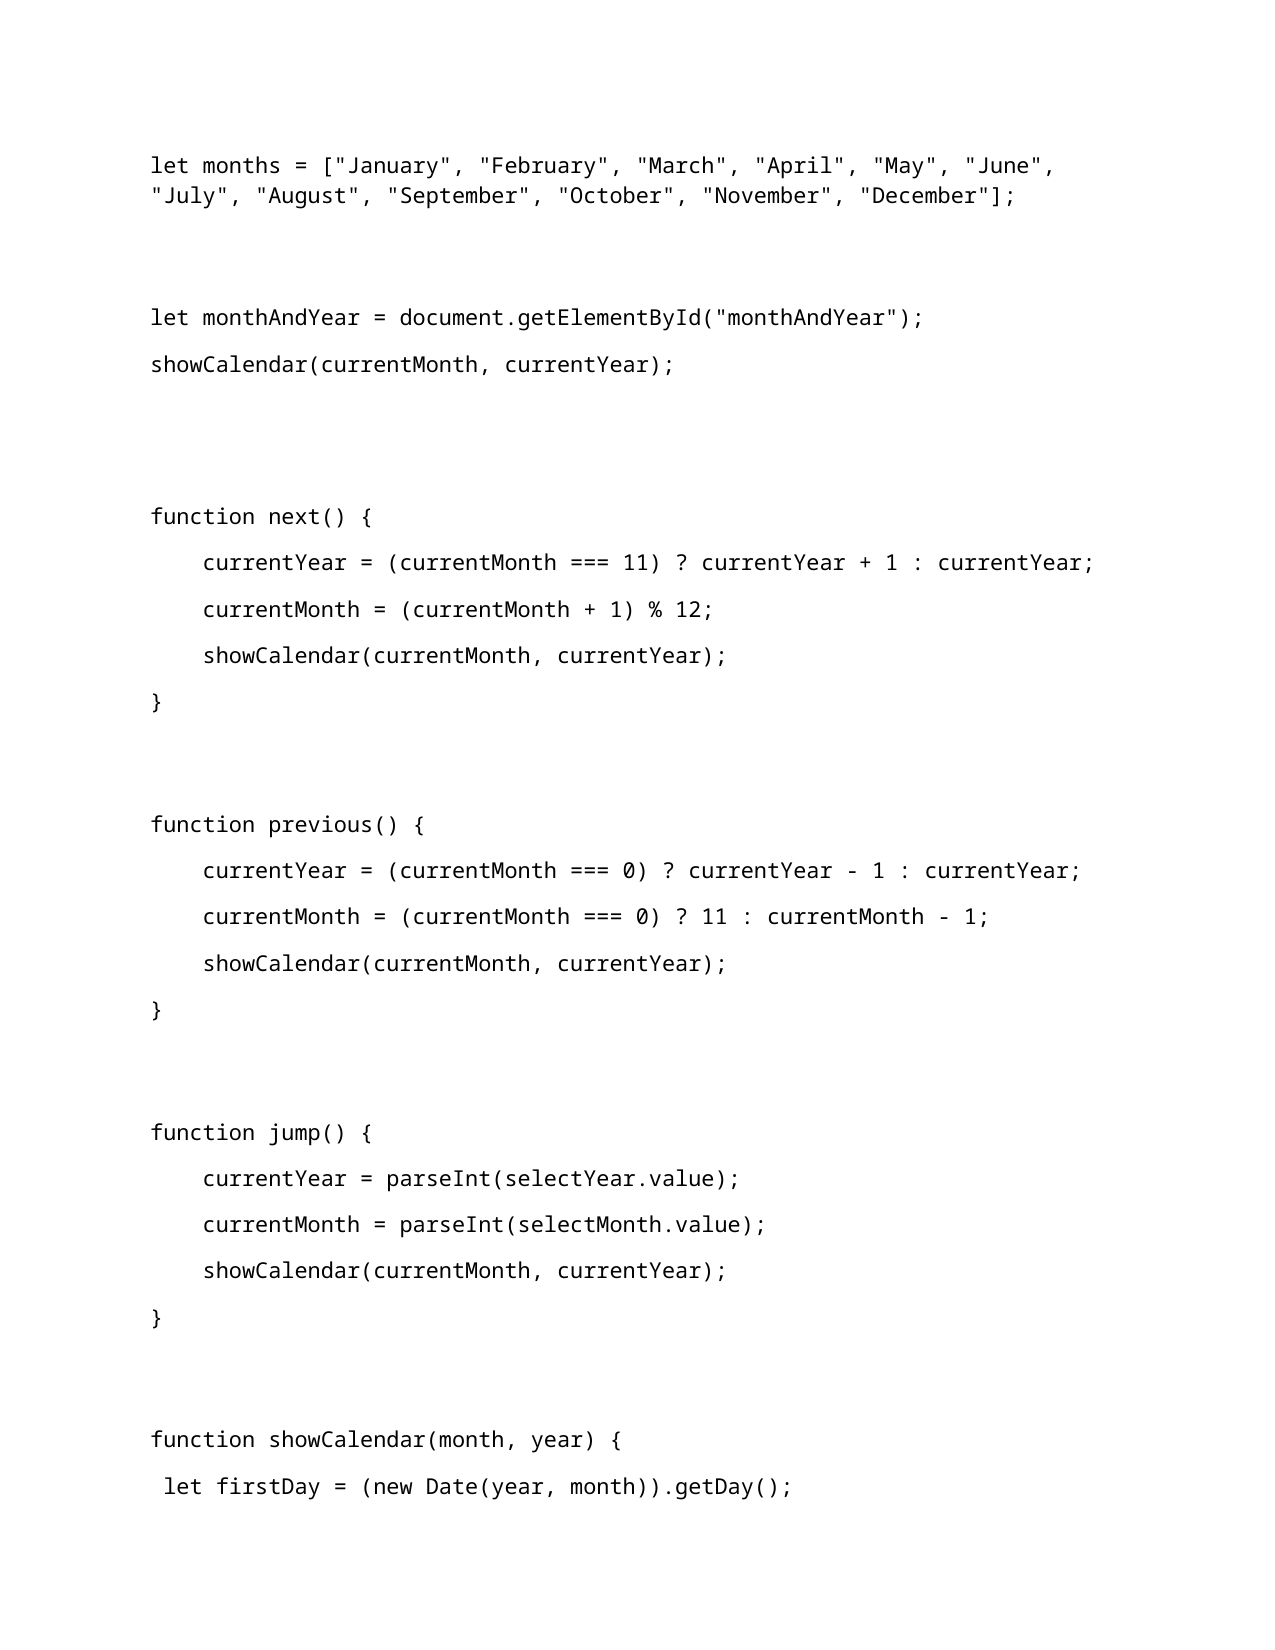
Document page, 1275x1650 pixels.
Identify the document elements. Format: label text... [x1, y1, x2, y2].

text currentMonth = (currentMonth + 1) % 12; [150, 593, 1125, 623]
text } [150, 686, 1125, 716]
text currentMonth = parseInt(selectMonth.value); [150, 1209, 1125, 1238]
text function showCalendar(month, year) { [150, 1424, 1125, 1454]
text showCalendar(currentMonth, currentYear); [150, 348, 1125, 378]
text showCalendar(currentMonth, currentYear); [150, 639, 1125, 669]
text } [150, 994, 1125, 1023]
text let firstDay = (new Date(year, month)).getDay(); [150, 1470, 1125, 1500]
text showCalendar(currentMonth, currentYear); [150, 1255, 1125, 1285]
text function previous() { [150, 808, 1125, 838]
text currentYear = (currentMonth === 11) ? currentYear + 1 : currentYear; [150, 547, 1125, 577]
text function next() { [150, 501, 1125, 530]
text function jump() { [150, 1116, 1125, 1146]
text let months = ["January", "February", "March", "April", "May", "June", "July", "August", "September", "October", "November", "December"]; [150, 150, 1125, 209]
text currentYear = (currentMonth === 0) ? currentYear - 1 : currentYear; [150, 855, 1125, 884]
text showCalendar(currentMonth, currentYear); [150, 947, 1125, 977]
text currentYear = parseInt(selectYear.value); [150, 1162, 1125, 1192]
text currentMonth = (currentMonth === 0) ? 11 : currentMonth - 1; [150, 901, 1125, 931]
text let monthAndYear = document.getElementById("monthAndYear"); [150, 302, 1125, 332]
text } [150, 1302, 1125, 1331]
